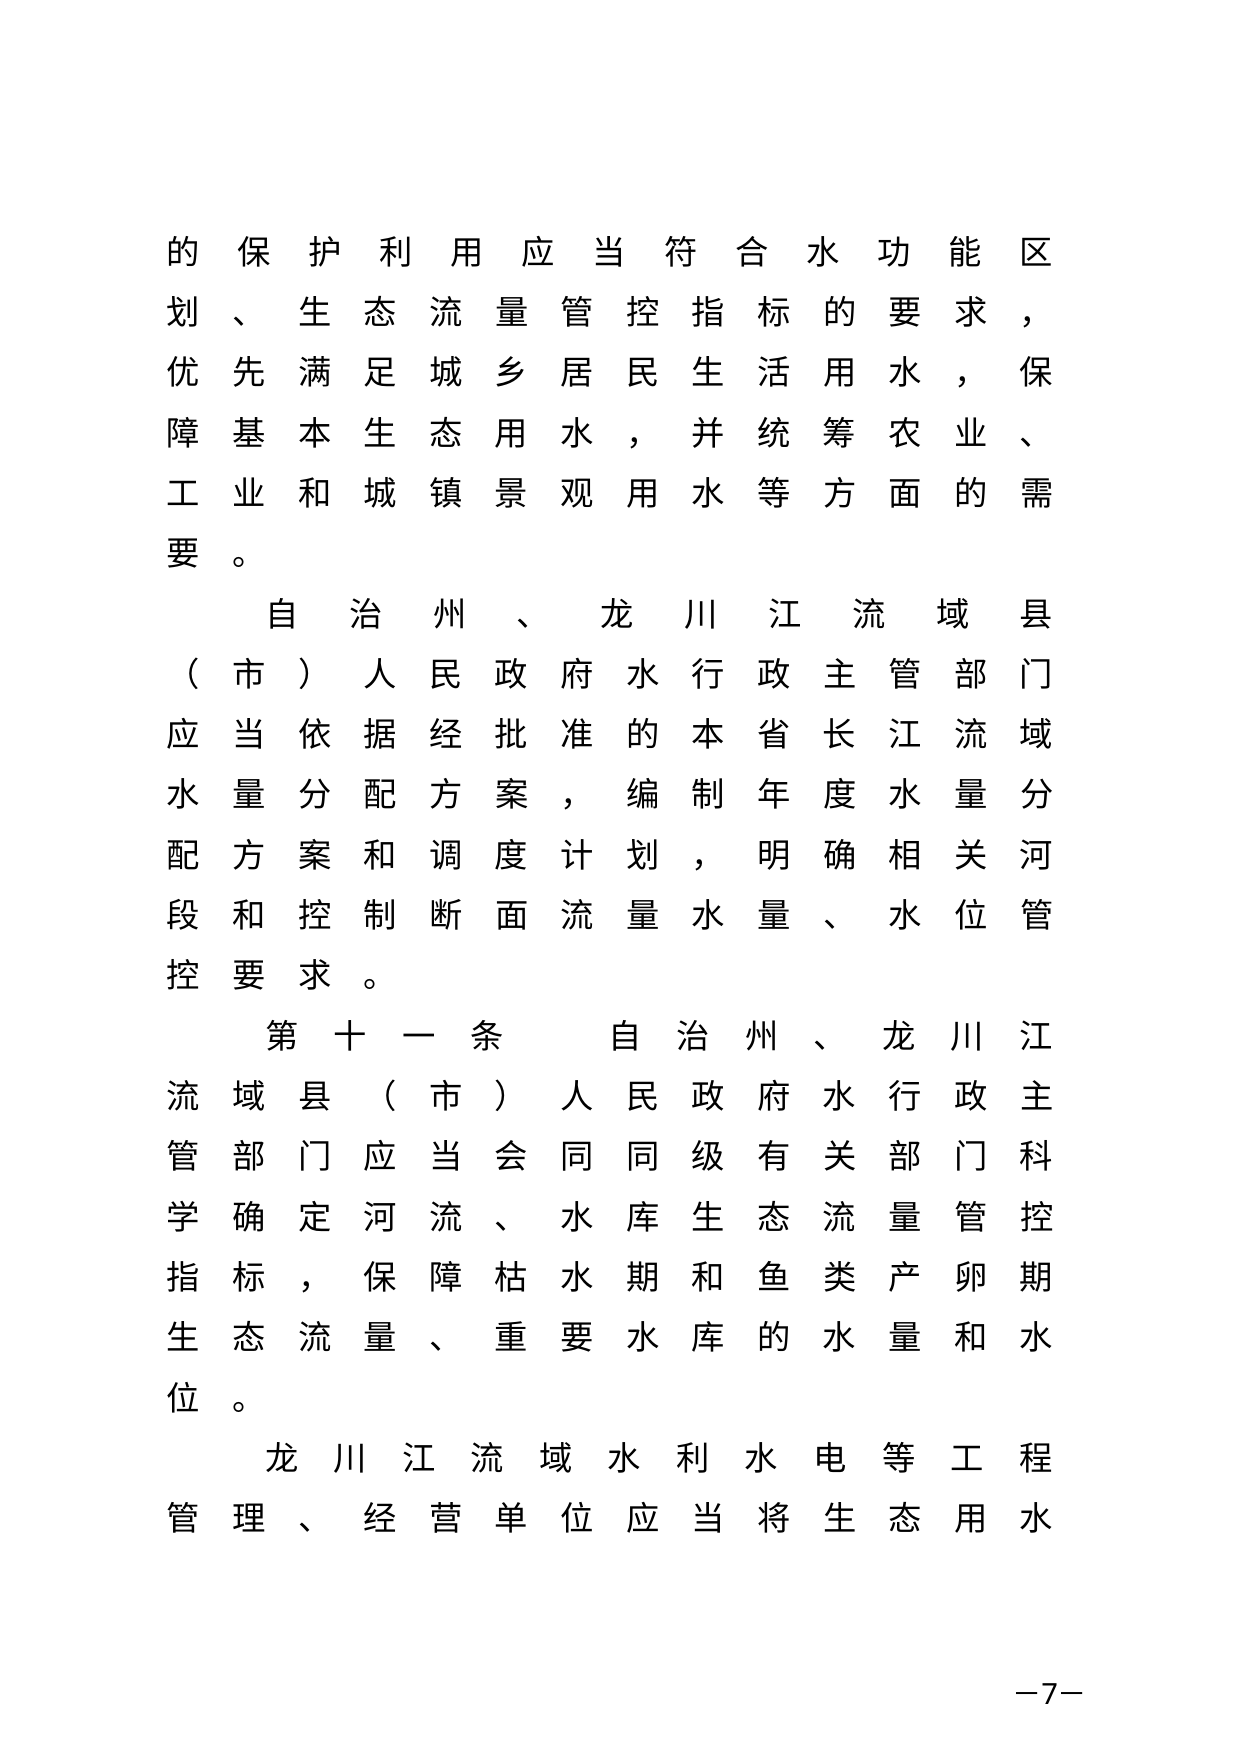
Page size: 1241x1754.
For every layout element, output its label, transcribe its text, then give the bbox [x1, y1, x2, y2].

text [167, 1426, 1085, 1546]
text 第十一条 自治州、龙川江流域县（市）人民政府水行政主管部门应当会同同级有关部门科学确定河流、水库生态流量管控指标，保障枯水期和鱼类产卵期生态流量、重要水库的水量和水位。 [167, 1003, 1085, 1426]
text 自治州、龙川江流域县（市）人民政府水行政主管部门应当依据经批准的本省长江流域水量分配方案，编制年度水量分配方案和调度计划，明确相关河段和控制断面流量水量、水位管控要求。 [167, 581, 1085, 1003]
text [167, 219, 1085, 581]
